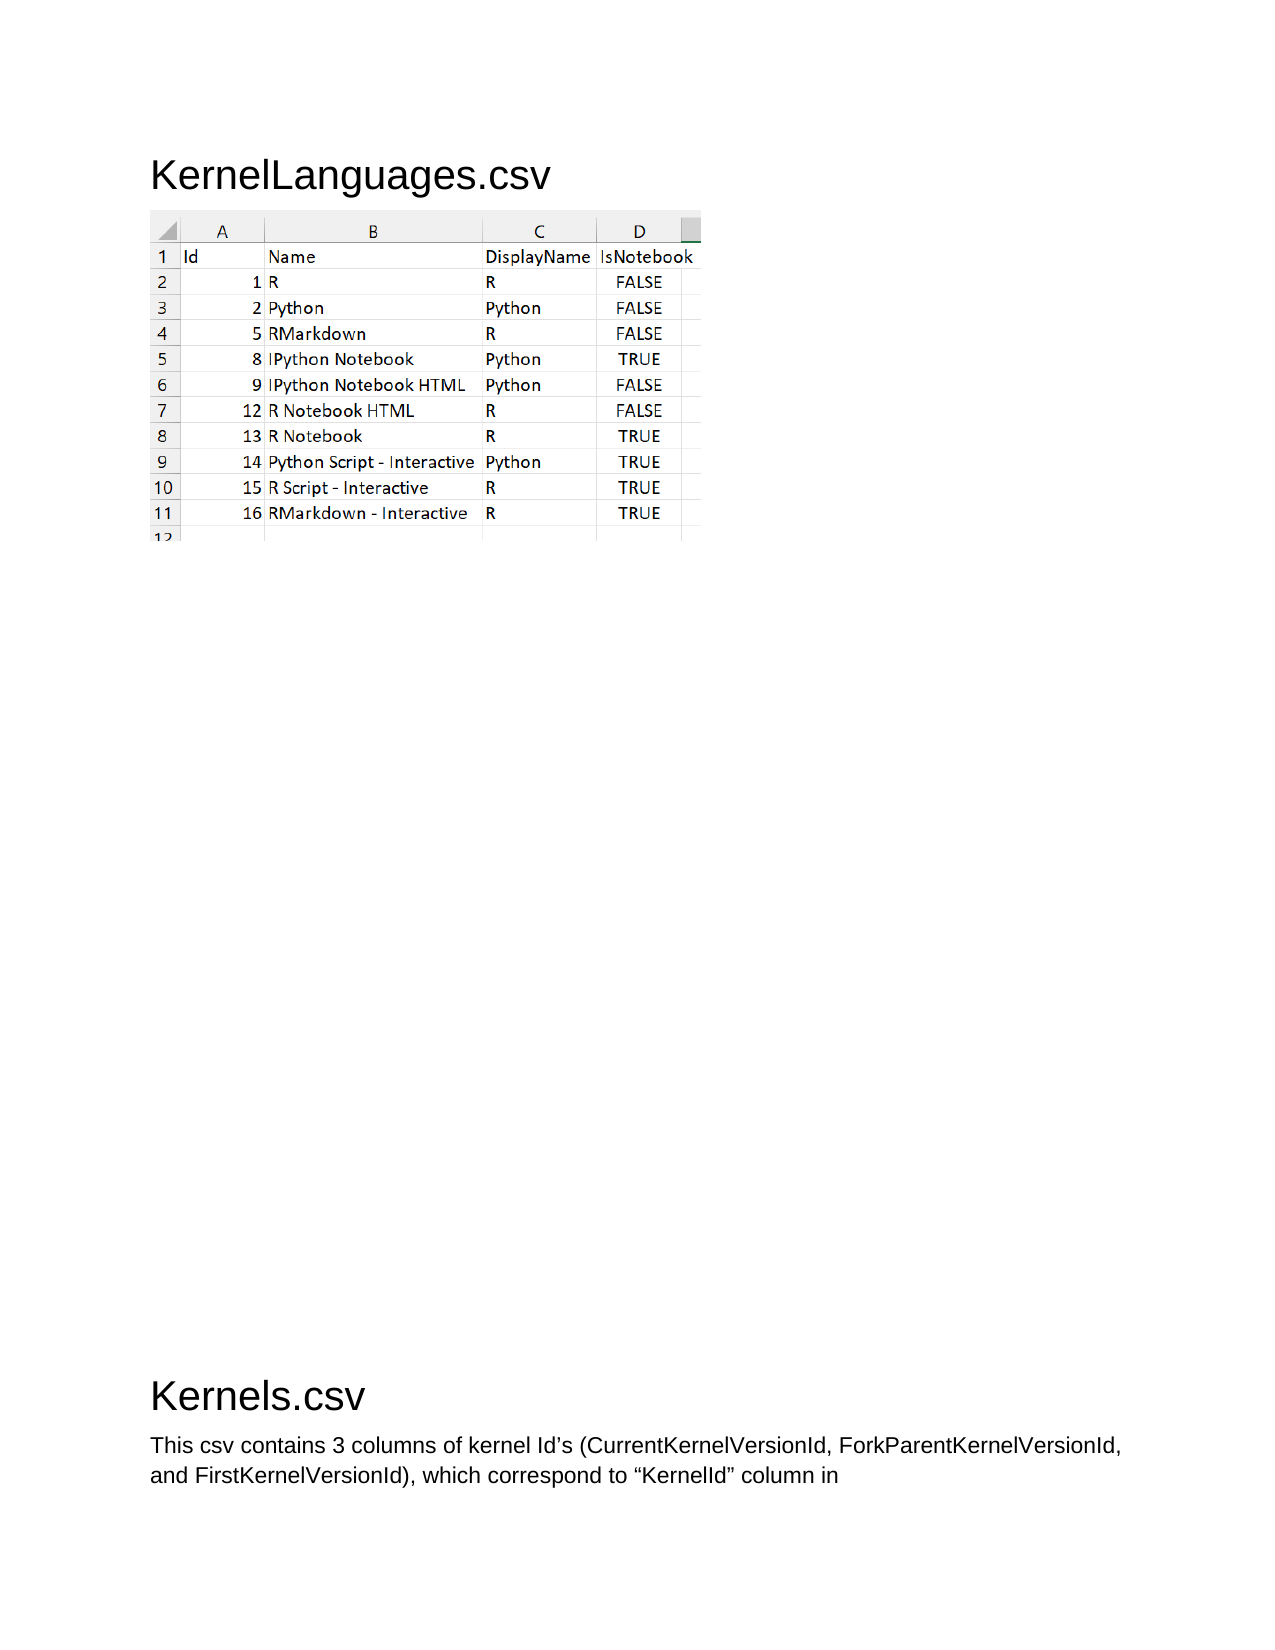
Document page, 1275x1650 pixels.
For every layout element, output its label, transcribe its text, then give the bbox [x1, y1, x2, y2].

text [150, 1432, 1125, 1488]
subtitle KernelLanguages.csv [150, 150, 1125, 198]
subtitle Kernels.csv [150, 1371, 1125, 1419]
picture [150, 210, 701, 541]
